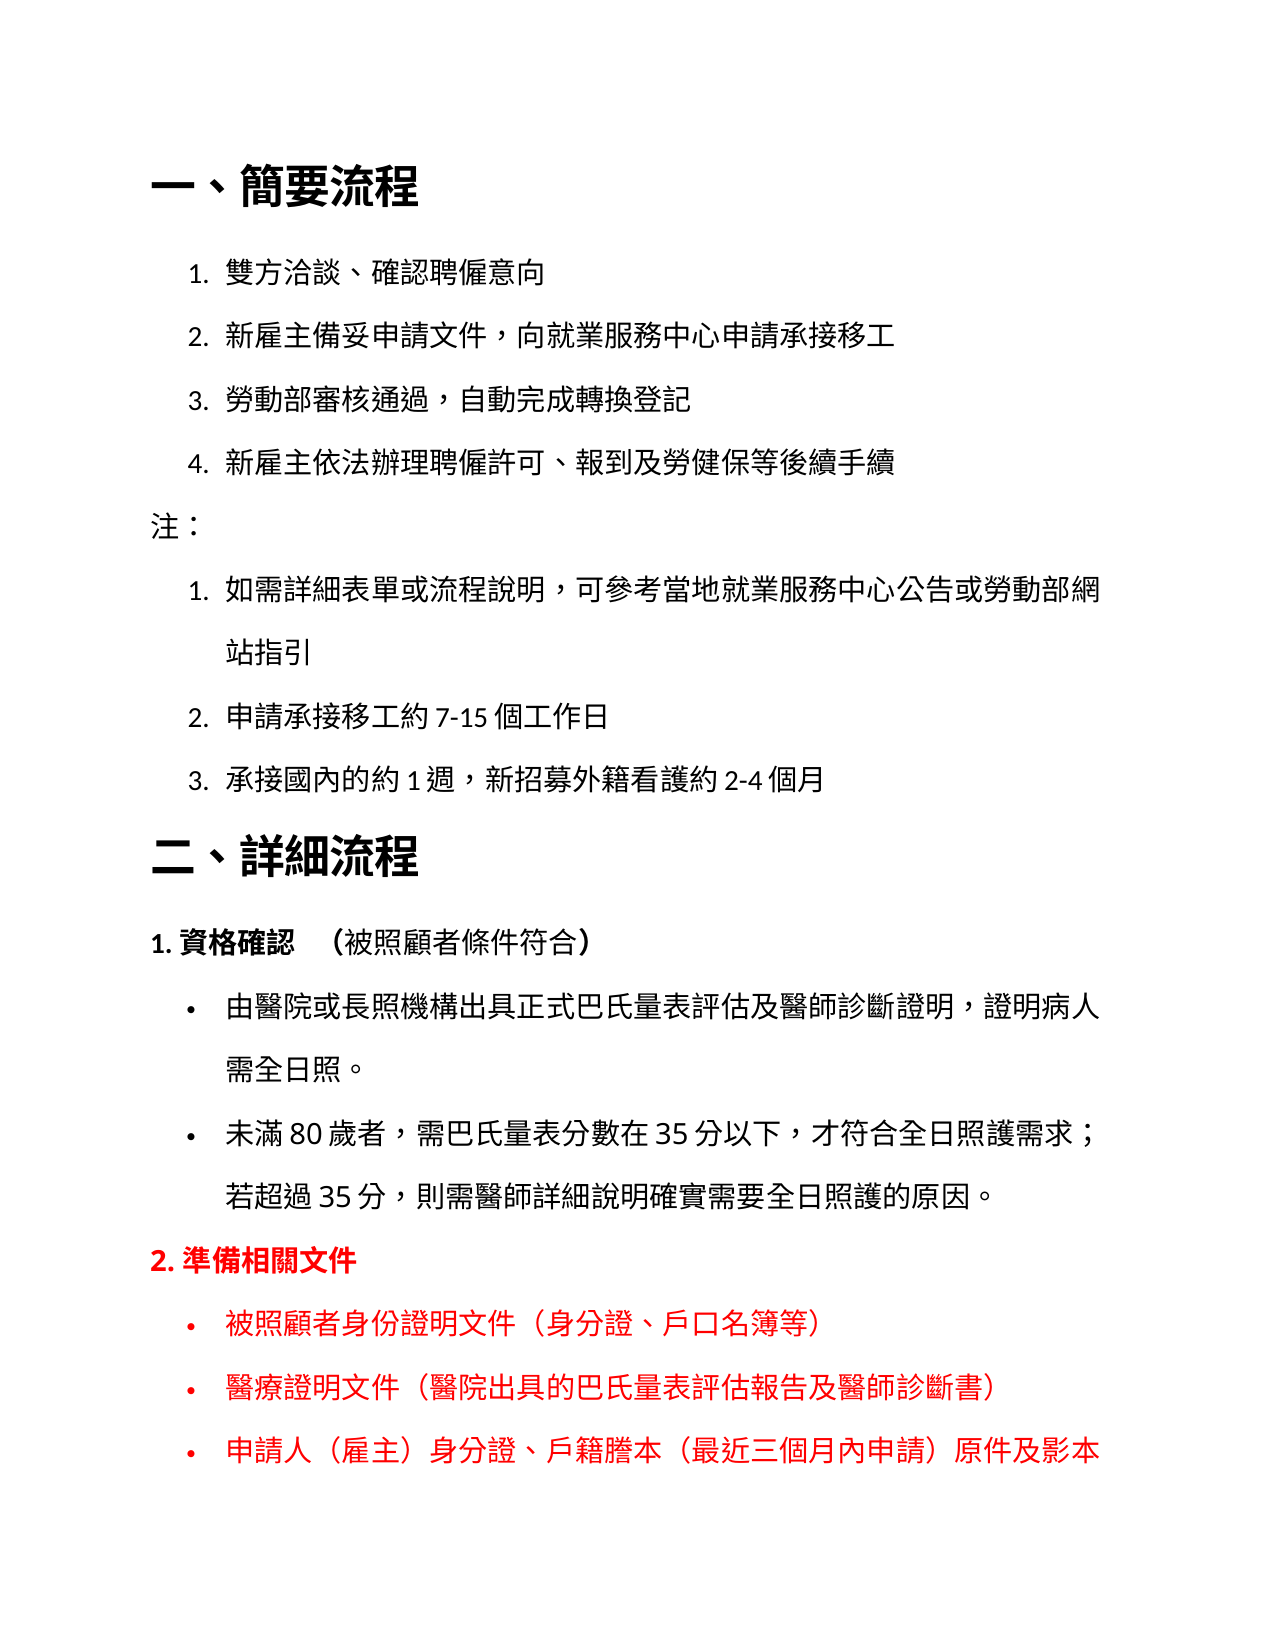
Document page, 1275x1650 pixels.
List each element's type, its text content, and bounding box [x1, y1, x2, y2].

list 申請人（雇主）身分證、戶籍謄本（最近三個月內申請）原件及影本 [187, 1428, 1125, 1470]
list 勞動部審核通過，自動完成轉換登記 [187, 376, 1125, 419]
text 注： [150, 503, 1125, 546]
list 未滿80歲者，需巴氏量表分數在35分以下，才符合全日照護需求；若超過35分，則需醫師詳細說明確實需要全日照護的原因。 [187, 1110, 1125, 1216]
list 新雇主備妥申請文件，向就業服務中心申請承接移工 [187, 313, 1125, 355]
list 醫療證明文件（醫院出具的巴氏量表評估報告及醫師診斷書） [187, 1364, 1125, 1407]
list 如需詳細表單或流程說明，可參考當地就業服務中心公告或勞動部網站指引 [187, 567, 1125, 672]
title 一、簡要流程 [150, 150, 1125, 216]
text 1. 資格確認 （被照顧者條件符合） [150, 920, 1125, 962]
list 由醫院或長照機構出具正式巴氏量表評估及醫師診斷證明，證明病人需全日照。 [187, 983, 1125, 1089]
title 二、詳細流程 [150, 820, 1125, 887]
list 承接國內的約1週，新招募外籍看護約2-4個月 [187, 757, 1125, 799]
list 雙方洽談、確認聘僱意向 [187, 249, 1125, 292]
text 2. 準備相關文件 [150, 1237, 1125, 1280]
list 新雇主依法辦理聘僱許可、報到及勞健保等後續手續 [187, 440, 1125, 482]
list 申請承接移工約7-15個工作日 [187, 693, 1125, 736]
list 被照顧者身份證明文件（身分證、戶口名簿等） [187, 1301, 1125, 1343]
